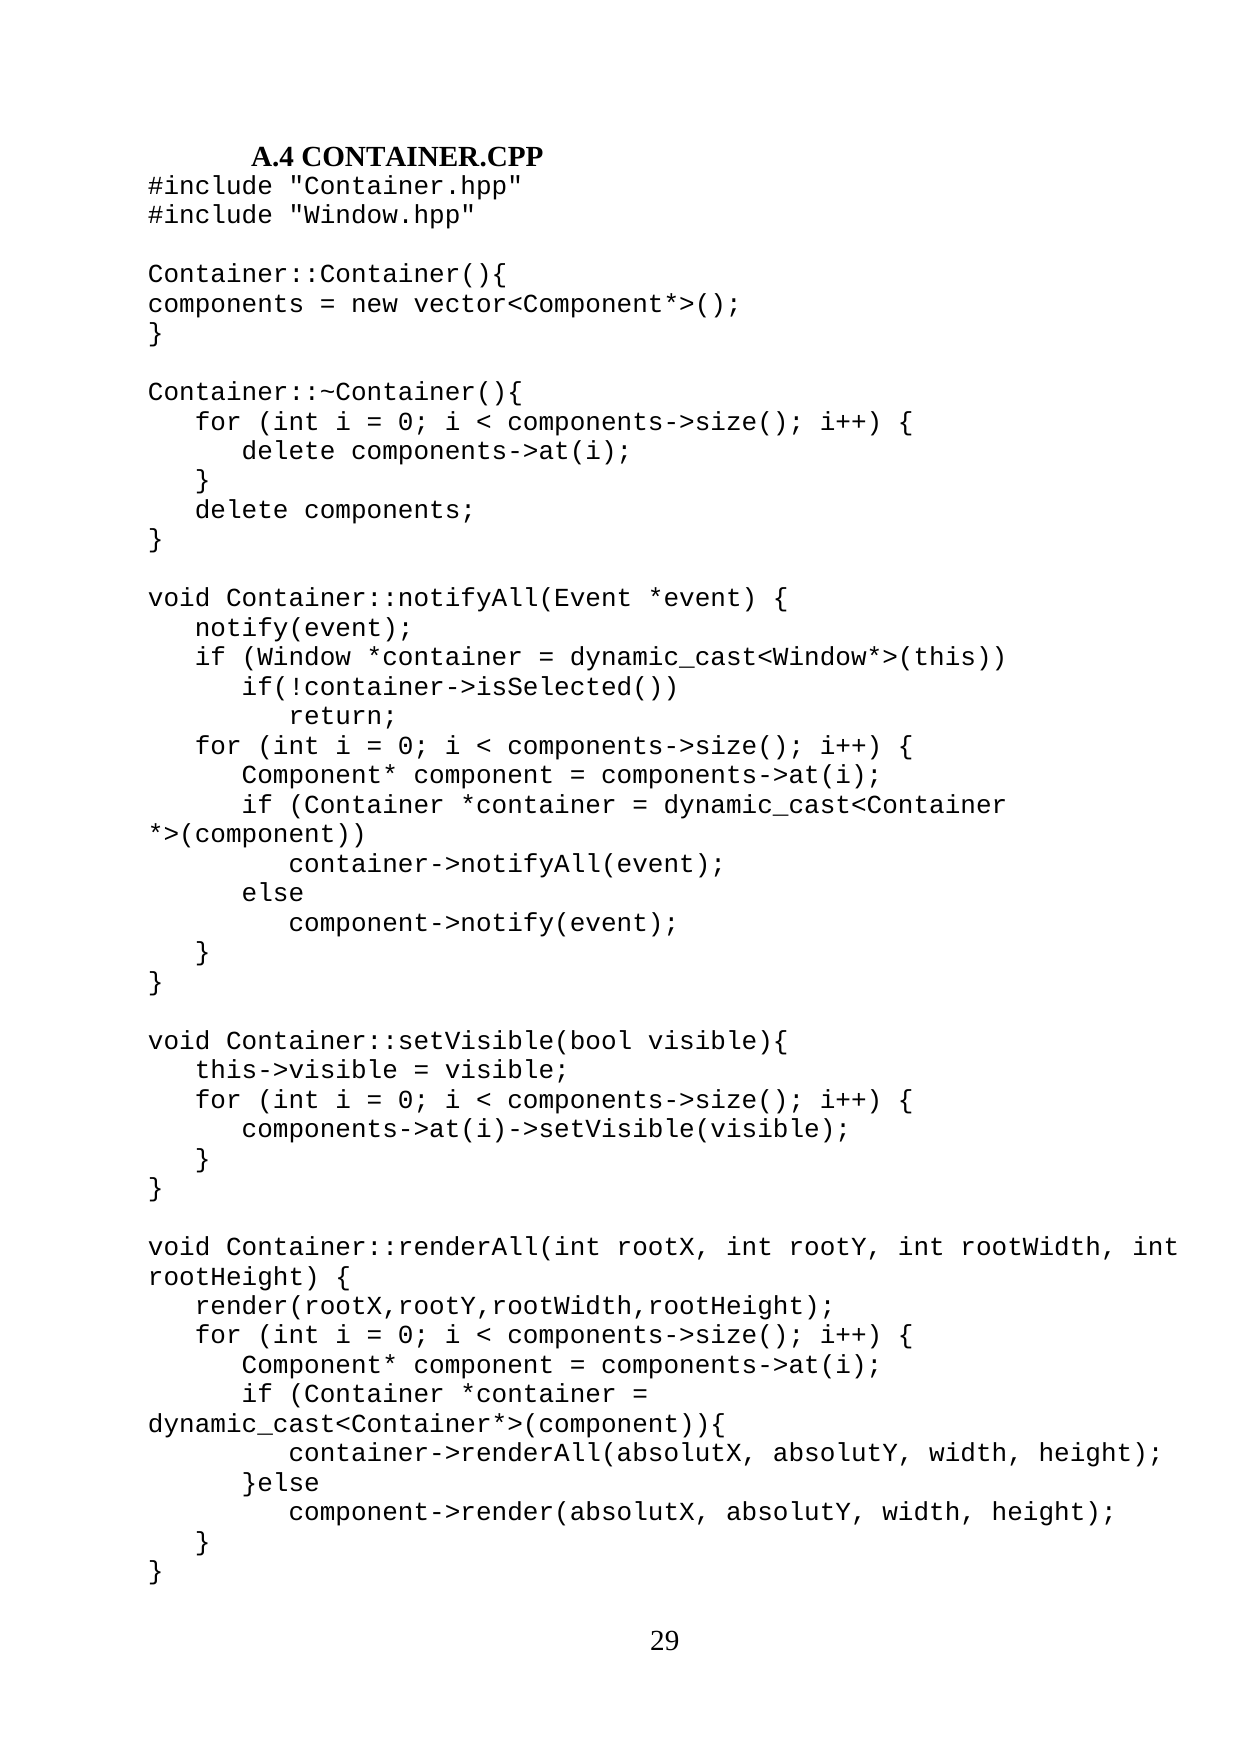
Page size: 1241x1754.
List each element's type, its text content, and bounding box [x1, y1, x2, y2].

text container->renderAll(absolutX, absolutY, width, height); [148, 1440, 1181, 1469]
text Component* component = components->at(i); [148, 762, 1181, 792]
text for (int i = 0; i < components->size(); i++) { [148, 408, 1181, 438]
text }else [148, 1469, 1181, 1499]
text Container::~Container(){ [148, 379, 1181, 408]
text else [148, 880, 1181, 909]
text component->render(absolutX, absolutY, width, height); [148, 1499, 1181, 1528]
text if (Window *container = dynamic_cast<Window*>(this)) [148, 644, 1181, 674]
text this->visible = visible; [148, 1057, 1181, 1086]
text notify(event); [148, 615, 1181, 644]
text for (int i = 0; i < components->size(); i++) { [148, 1086, 1181, 1116]
text render(rootX,rootY,rootWidth,rootHeight); [148, 1293, 1181, 1322]
text if(!container->isSelected()) [148, 674, 1181, 703]
text void Container::notifyAll(Event *event) { [148, 585, 1181, 615]
text } [148, 1145, 1181, 1175]
text for (int i = 0; i < components->size(); i++) { [148, 1322, 1181, 1352]
text } [148, 1528, 1181, 1558]
text components = new vector<Component*>(); [148, 290, 1181, 320]
text components->at(i)->setVisible(visible); [148, 1116, 1181, 1145]
text } [148, 467, 1181, 497]
text container->notifyAll(event); [148, 851, 1181, 880]
text component->notify(event); [148, 909, 1181, 939]
text Component* component = components->at(i); [148, 1352, 1181, 1381]
text delete components; [148, 497, 1181, 526]
text } [148, 1558, 1181, 1587]
text if (Container *container = dynamic_cast<Container *>(component)) [148, 792, 1181, 851]
text if (Container *container = dynamic_cast<Container*>(component)){ [148, 1381, 1181, 1440]
text } [148, 968, 1181, 998]
text } [148, 320, 1181, 349]
subtitle А.4 Container.cpp [148, 139, 1181, 172]
text void Container::renderAll(int rootX, int rootY, int rootWidth, int rootHeight) { [148, 1234, 1181, 1293]
text return; [148, 703, 1181, 733]
text #include "Container.hpp" [148, 172, 1181, 202]
text Container::Container(){ [148, 261, 1181, 290]
text #include "Window.hpp" [148, 202, 1181, 231]
text void Container::setVisible(bool visible){ [148, 1027, 1181, 1057]
text } [148, 526, 1181, 556]
text delete components->at(i); [148, 438, 1181, 467]
text for (int i = 0; i < components->size(); i++) { [148, 733, 1181, 762]
text } [148, 939, 1181, 968]
text } [148, 1175, 1181, 1204]
